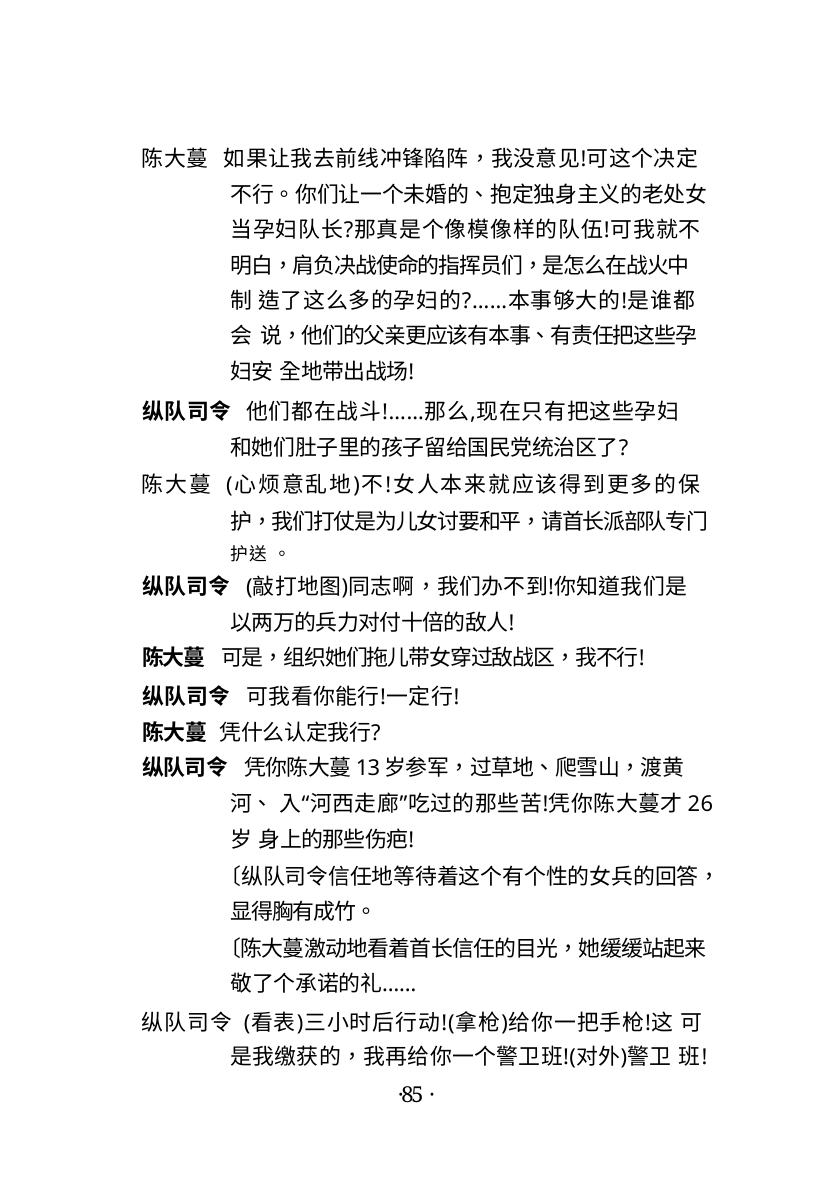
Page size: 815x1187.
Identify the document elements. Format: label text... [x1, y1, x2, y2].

text 陈大蔓 如果让我去前线冲锋陷阵，我没意见!可这个决定 不行。你们让一个未婚的、抱定独身主义的老处女 当孕妇队长?那真是个像模像样的队伍!可我就不 明白，肩负决战使命的指挥员们，是怎么在战火中制 造了这么多的孕妇的?……本事够大的!是谁都会 说，他们的父亲更应该有本事、有责任把这些孕妇安 全地带出战场! [142, 143, 710, 386]
text 陈大蔓 可是，组织她们拖儿带女穿过敌战区，我不行! [142, 643, 720, 671]
text 纵队司令 凭你陈大蔓13岁参军，过草地、爬雪山，渡黄河、 入“河西走廊”吃过的那些苦!凭你陈大蔓才26岁 身上的那些伤疤! [142, 752, 718, 854]
text 〔陈大蔓激动地看着首长信任的目光，她缓缓站起来 敬了个承诺的礼…… [219, 933, 707, 998]
text 纵队司令 他们都在战斗!……那么,现在只有把这些孕妇 和她们肚子里的孩子留给国民党统治区了? [142, 396, 706, 462]
text 陈大蔓 (心烦意乱地)不!女人本来就应该得到更多的保 护，我们打仗是为儿女讨要和平，请首长派部队专门 护送 。 [142, 469, 710, 565]
text 纵队司令 (敲打地图)同志啊，我们办不到!你知道我们是 以两万的兵力对付十倍的敌人! [142, 571, 707, 637]
text 纵队司令 (看表)三小时后行动!(拿枪)给你一把手枪!这 可是我缴获的，我再给你一个警卫班!(对外)警卫 班! [142, 1007, 709, 1071]
text 纵队司令 可我看你能行!一定行! 陈大蔓 凭什么认定我行? [142, 681, 476, 746]
text 〔纵队司令信任地等待着这个有个性的女兵的回答， 显得胸有成竹。 [219, 861, 720, 926]
